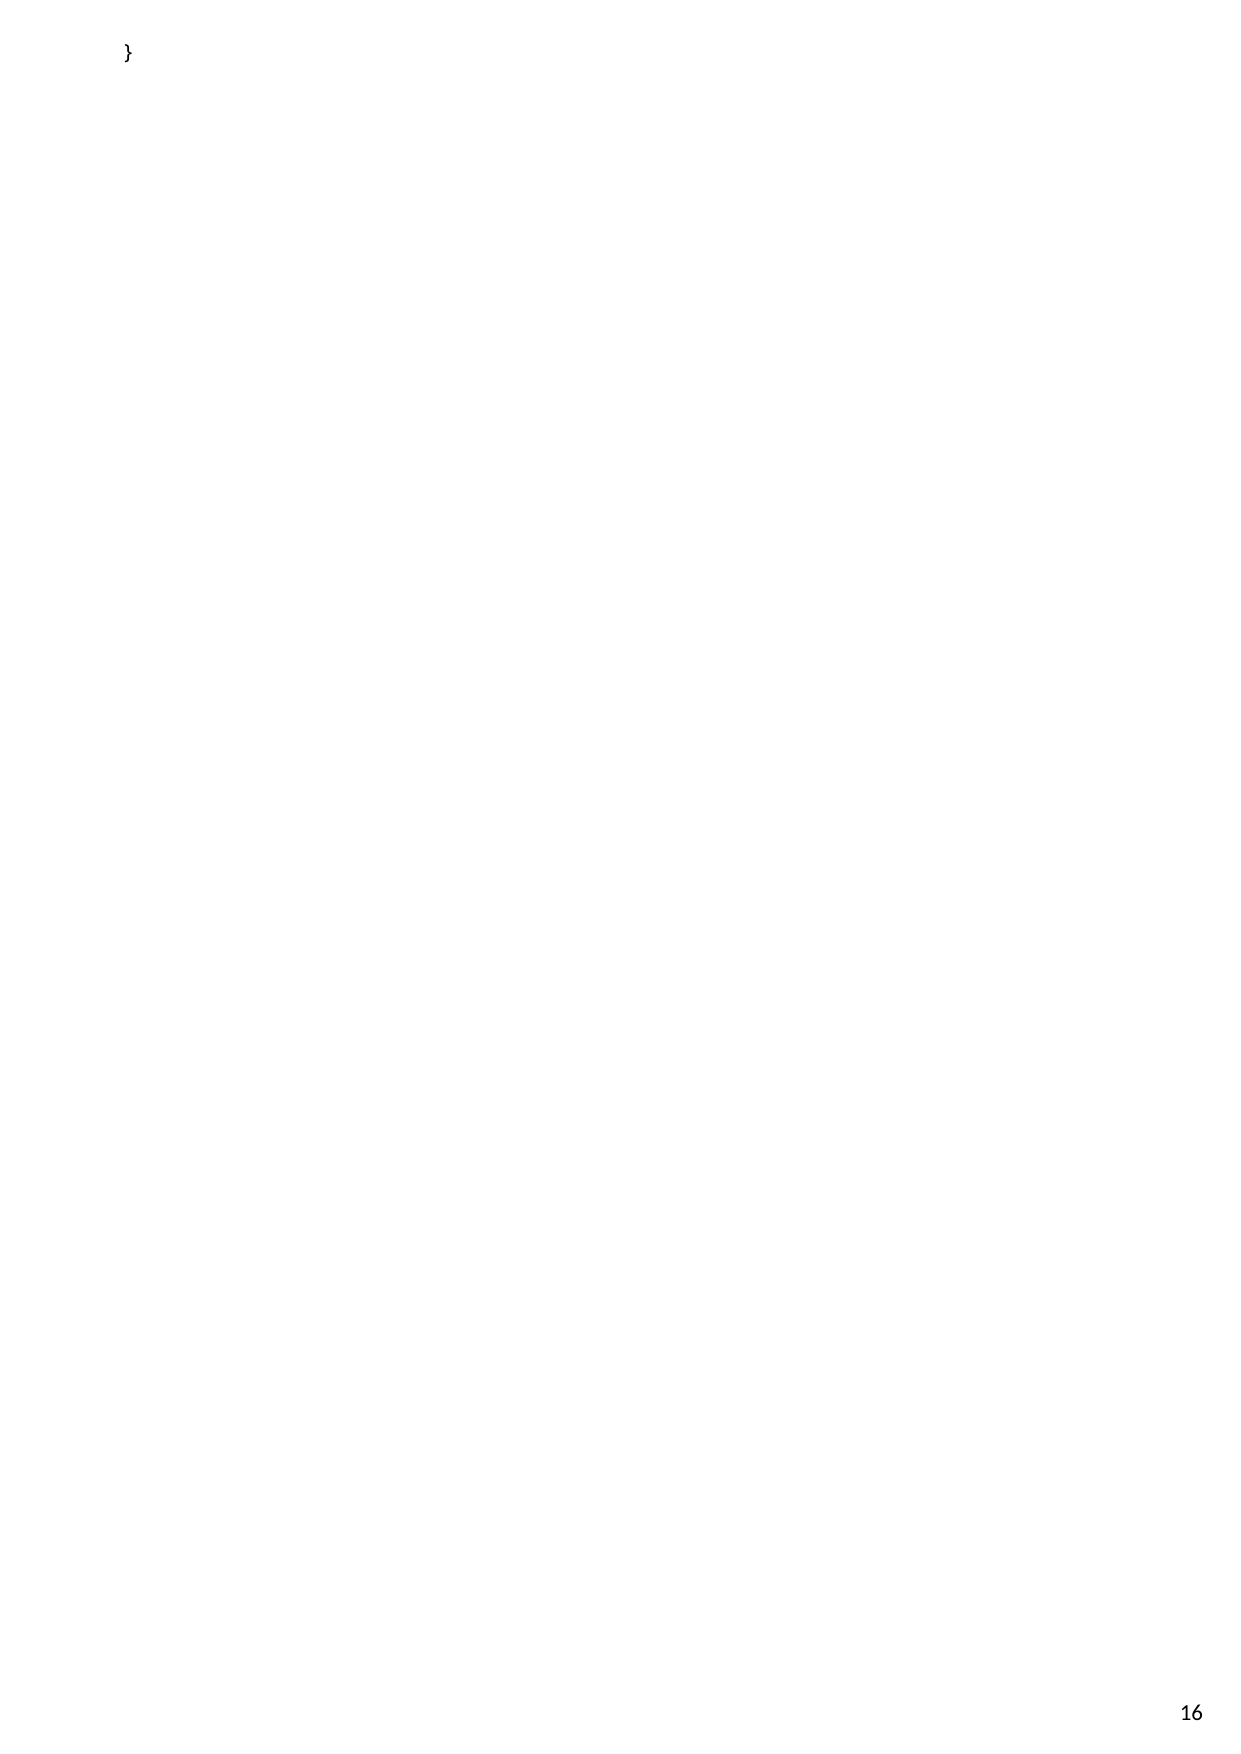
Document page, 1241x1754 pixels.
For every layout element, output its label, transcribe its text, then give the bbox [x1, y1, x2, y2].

text } [47, 37, 1203, 66]
